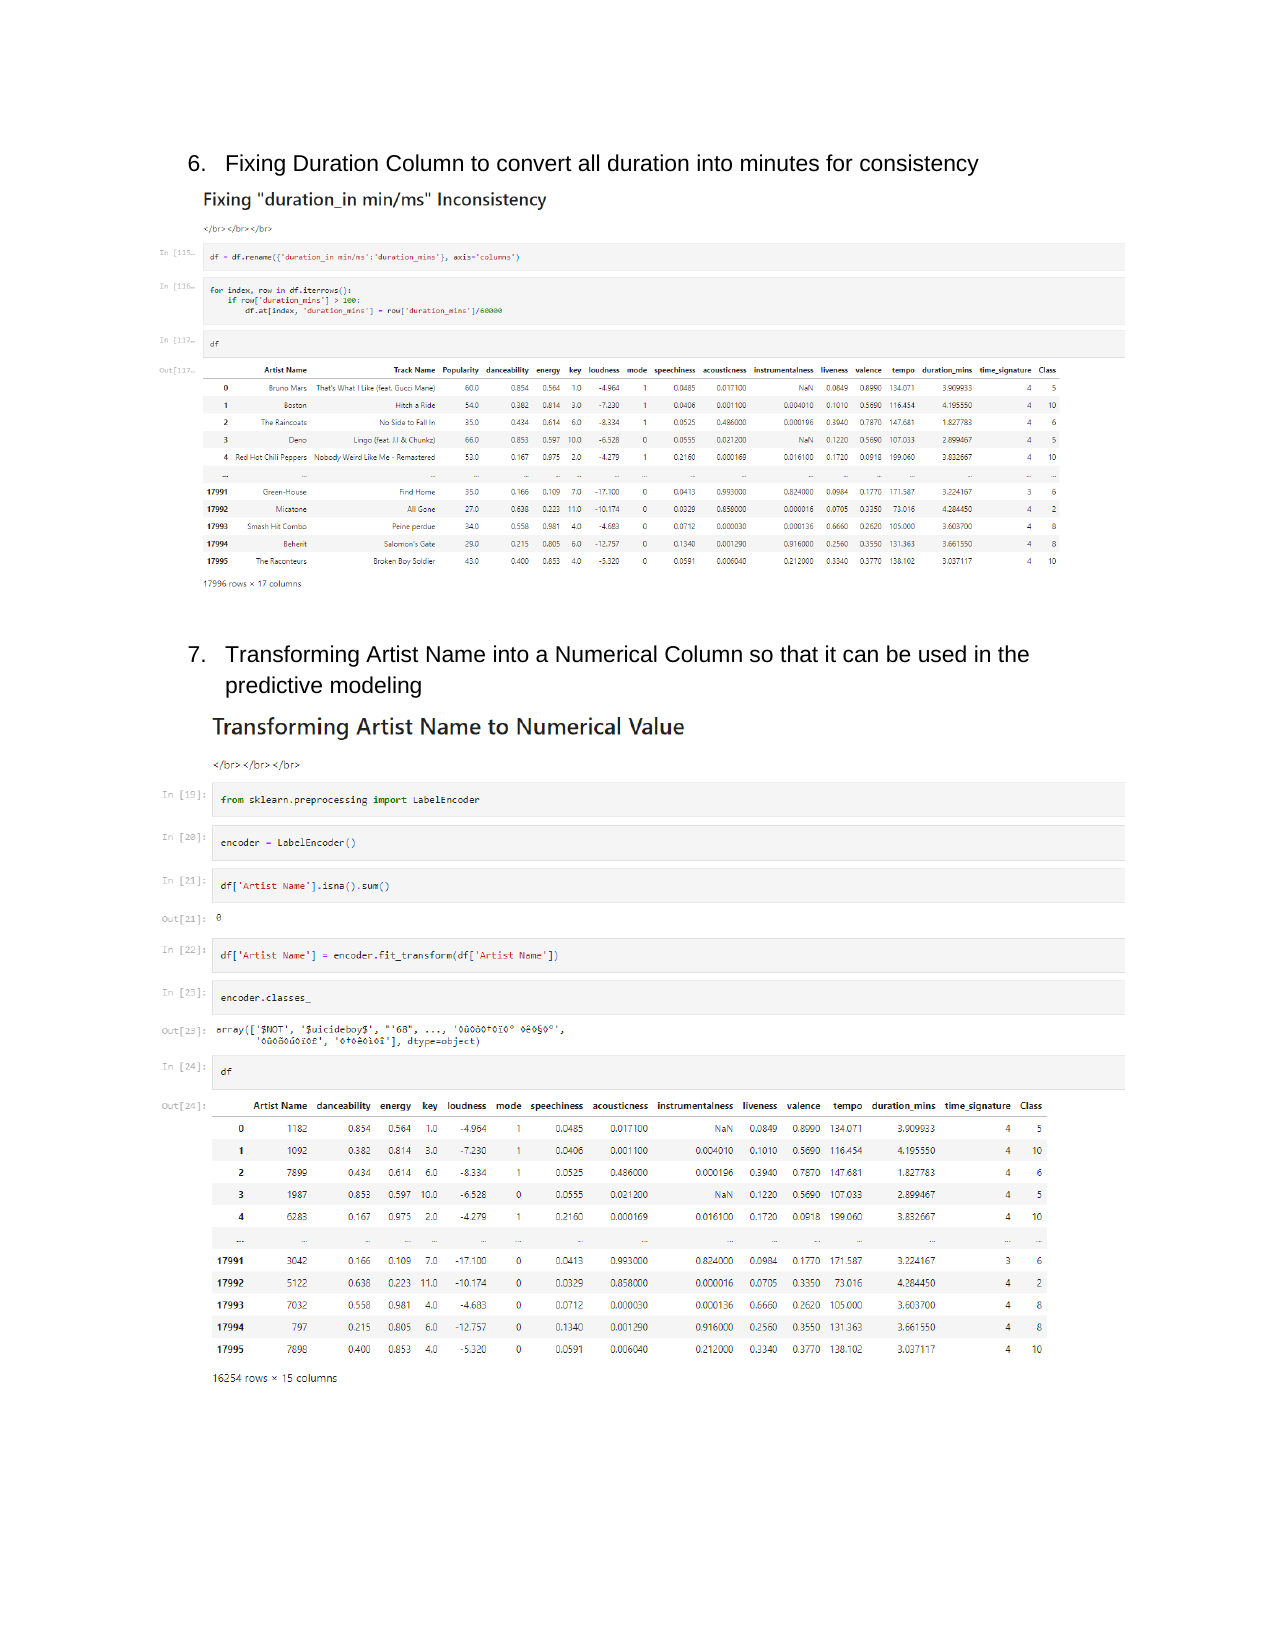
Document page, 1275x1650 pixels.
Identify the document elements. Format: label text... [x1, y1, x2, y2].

picture [150, 701, 1125, 1398]
picture [150, 180, 1125, 608]
list Fixing Duration Column to convert all duration into minutes for consistency [187, 150, 1125, 176]
list Transforming Artist Name into a Numerical Column so that it can be used in the predictive modeling [187, 641, 1125, 698]
